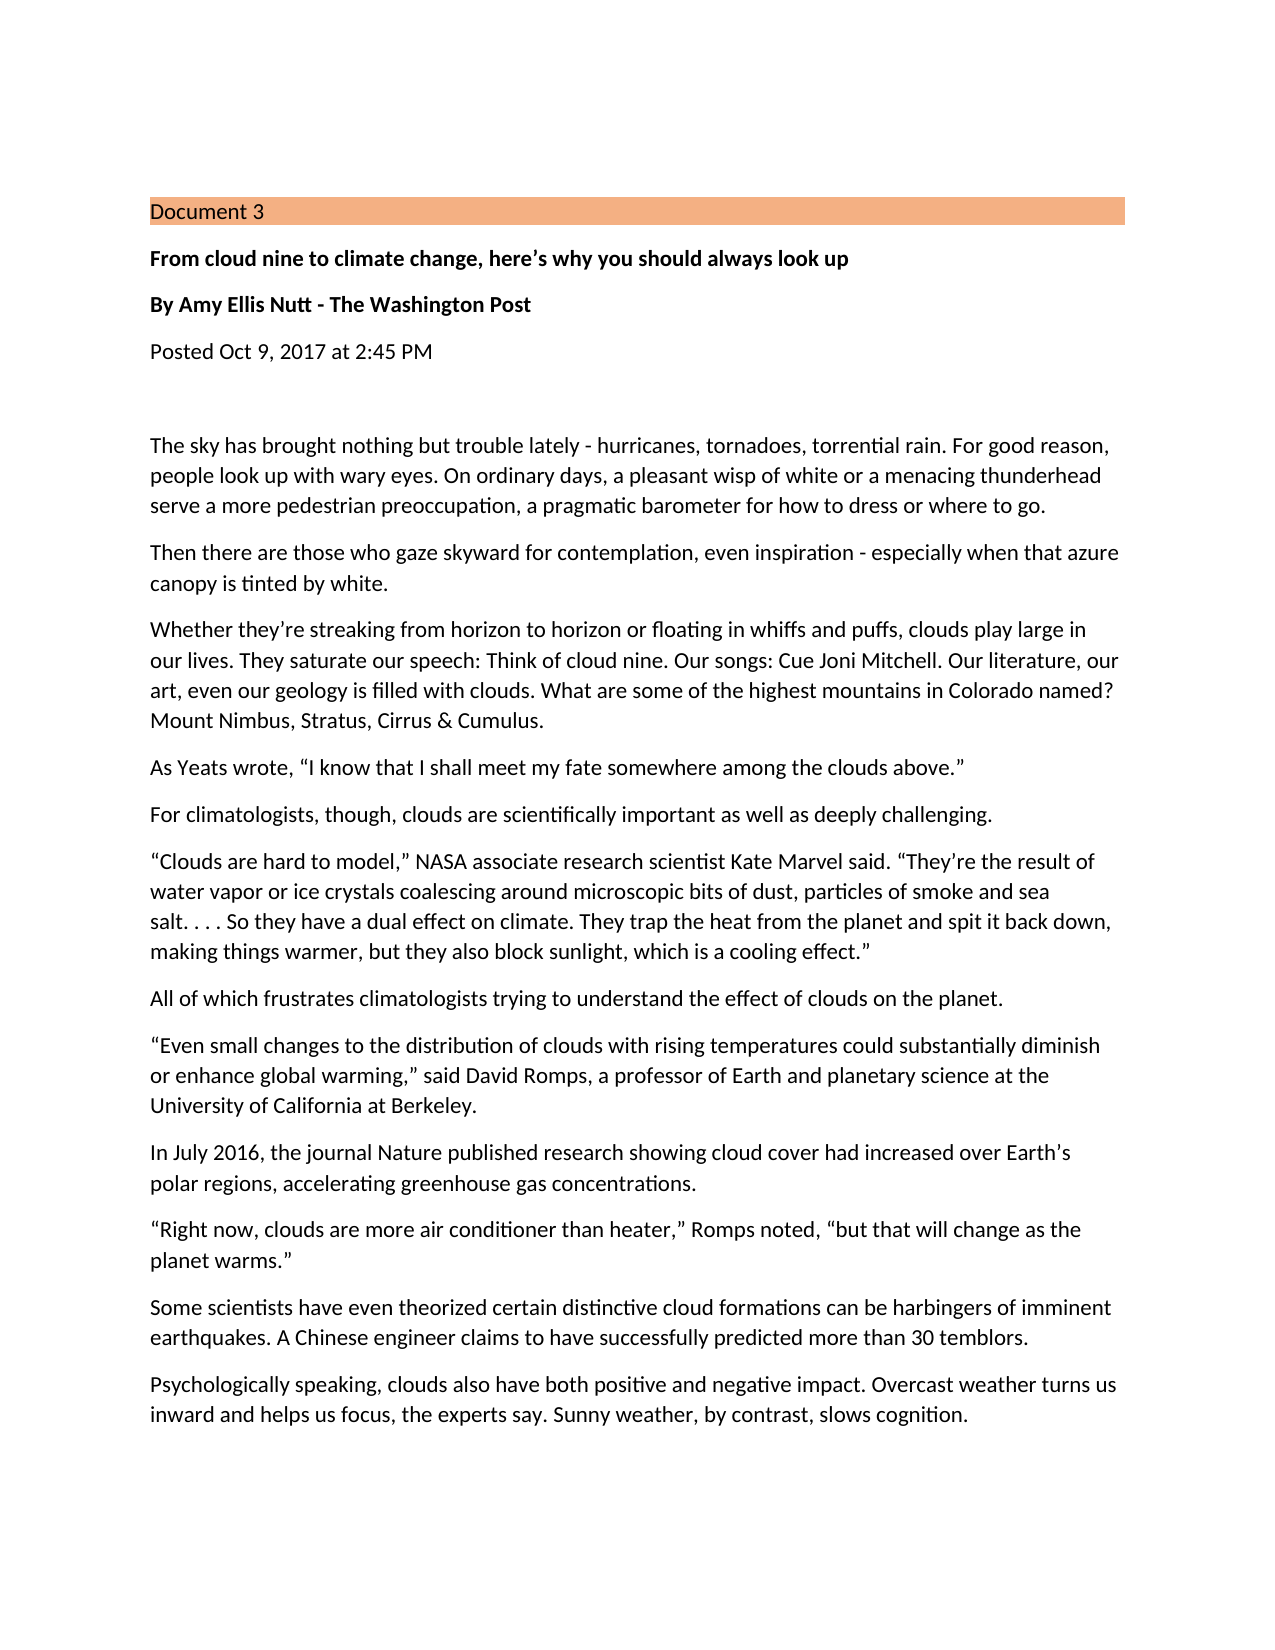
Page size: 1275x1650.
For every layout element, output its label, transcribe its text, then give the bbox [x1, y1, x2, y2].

text For climatologists, though, clouds are scientifically important as well as deeply challenging. [150, 800, 1125, 828]
text “Clouds are hard to model,” NASA associate research scientist Kate Marvel said. “They’re the result of water vapor or ice crystals coalescing around microscopic bits of dust, particles of smoke and sea salt. . . . So they have a dual effect on climate. They trap the heat from the planet and spit it back down, making things warmer, but they also block sunlight, which is a cooling effect.” [150, 847, 1125, 966]
text As Yeats wrote, “I know that I shall meet my fate somewhere among the clouds above.” [150, 753, 1125, 781]
text Some scientists have even theorized certain distinctive cloud formations can be harbingers of imminent earthquakes. A Chinese engineer claims to have successfully predicted more than 30 temblors. [150, 1293, 1125, 1351]
text In July 2016, the journal Nature published research showing cloud cover had increased over Earth’s polar regions, accelerating greenhouse gas concentrations. [150, 1138, 1125, 1197]
text Document 3 [150, 197, 1125, 225]
text The sky has brought nothing but trouble lately - hurricanes, tornadoes, torrential rain. For good reason, people look up with wary eyes. On ordinary days, a pleasant wisp of white or a menacing thunderhead serve a more pedestrian preoccupation, a pragmatic barometer for how to dress or where to go. [150, 431, 1125, 520]
text “Right now, clouds are more air conditioner than heater,” Romps noted, “but that will change as the planet warms.” [150, 1216, 1125, 1274]
text Psychologically speaking, clouds also have both positive and negative impact. Overcast weather turns us inward and helps us focus, the experts say. Sunny weather, by contrast, slows cognition. [150, 1370, 1125, 1428]
text By Amy Ellis Nutt - The Washington Post [150, 291, 1125, 319]
text Then there are those who gaze skyward for contemplation, even inspiration - especially when that azure canopy is tinted by white. [150, 538, 1125, 597]
text From cloud nine to climate change, here’s why you should always look up [150, 244, 1125, 272]
text Posted Oct 9, 2017 at 2:45 PM [150, 337, 1125, 366]
text Whether they’re streaking from horizon to horizon or floating in whiffs and puffs, clouds play large in our lives. They saturate our speech: Think of cloud nine. Our songs: Cue Joni Mitchell. Our literature, our art, even our geology is filled with clouds. What are some of the highest mountains in Colorado named? Mount Nimbus, Stratus, Cirrus & Cumulus. [150, 616, 1125, 734]
text All of which frustrates climatologists trying to understand the effect of clouds on the planet. [150, 984, 1125, 1012]
text “Even small changes to the distribution of clouds with rising temperatures could substantially diminish or enhance global warming,” said David Romps, a professor of Earth and planetary science at the University of California at Berkeley. [150, 1031, 1125, 1120]
